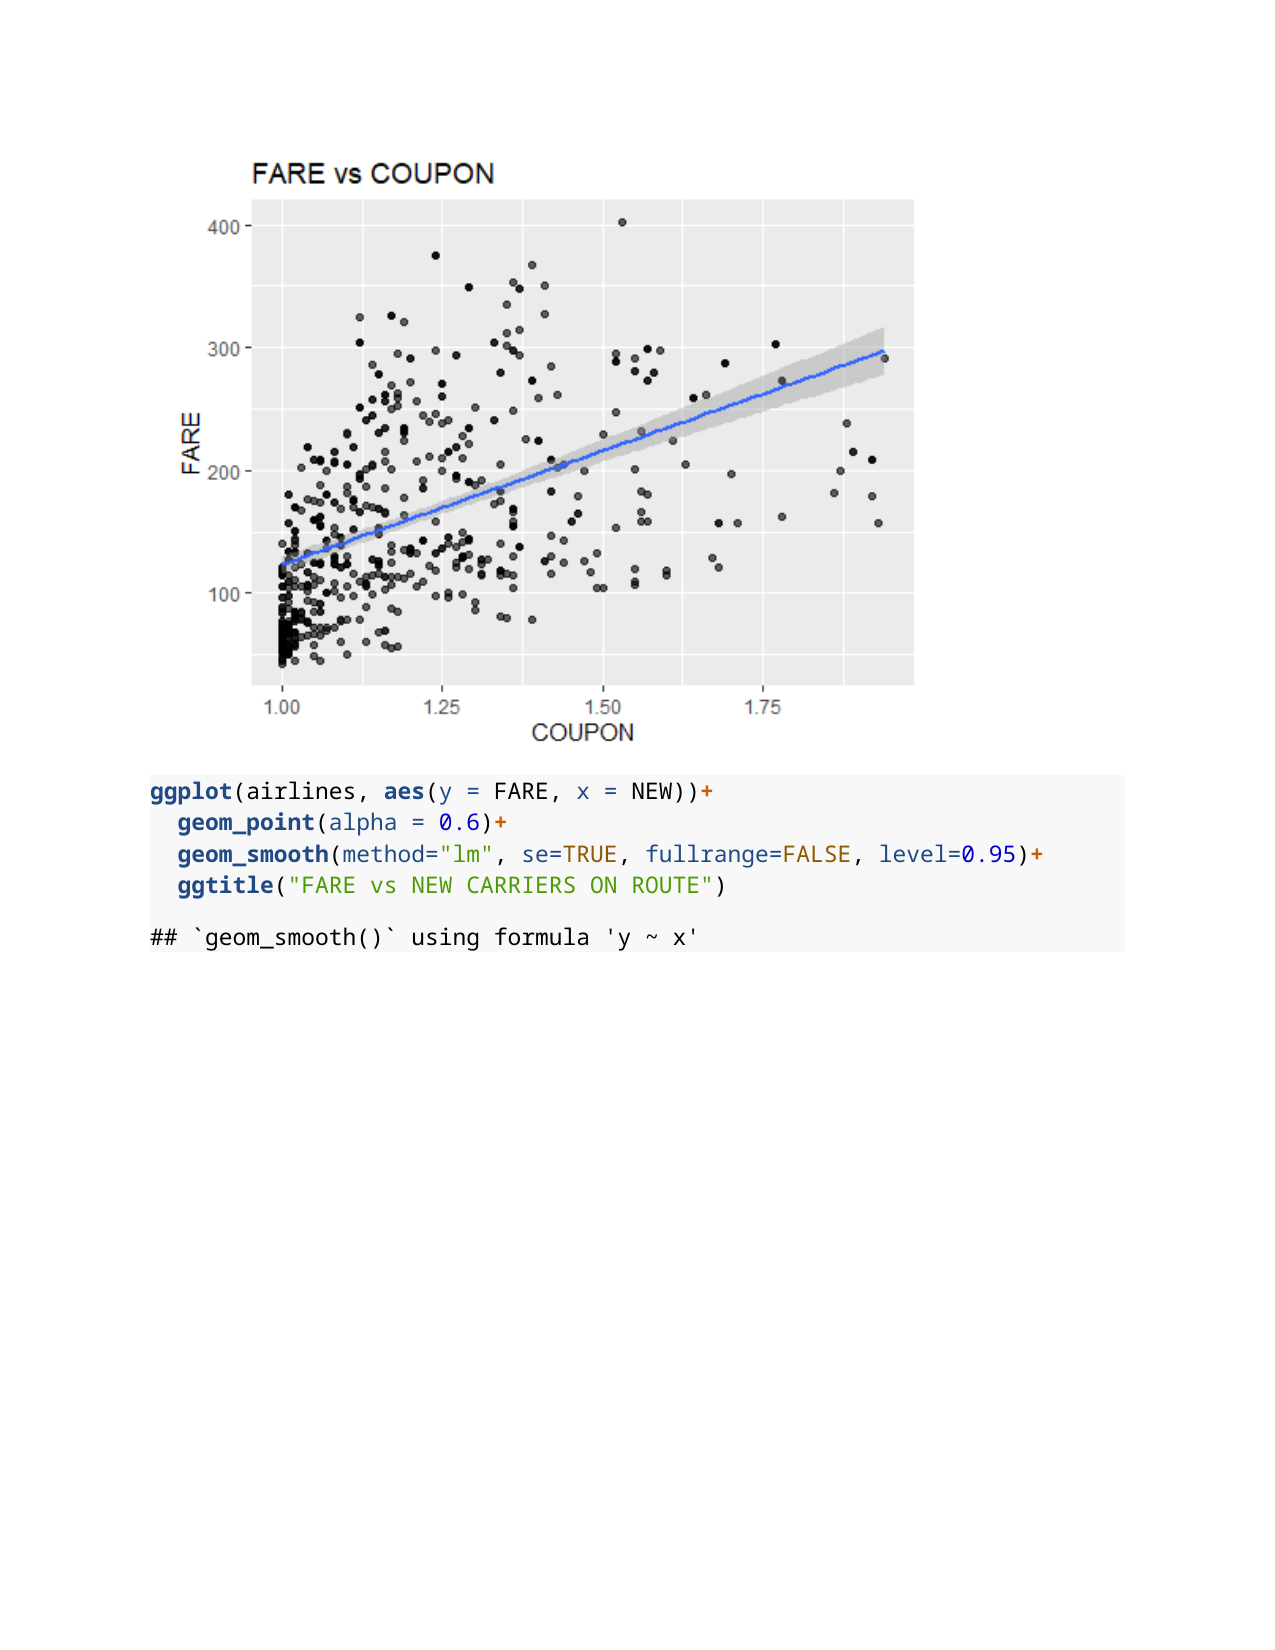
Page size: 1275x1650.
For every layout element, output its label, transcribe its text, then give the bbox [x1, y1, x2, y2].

text ## `geom_smooth()` using formula 'y ~ x' [150, 921, 1125, 952]
picture [168, 150, 927, 757]
text ggplot(airlines, aes(y = FARE, x = NEW))+ geom_point(alpha = 0.6)+ geom_smooth(method="lm", se=TRUE, fullrange=FALSE, level=0.95)+ ggtitle("FARE vs NEW CARRIERS ON ROUTE") [507, 775, 1125, 900]
